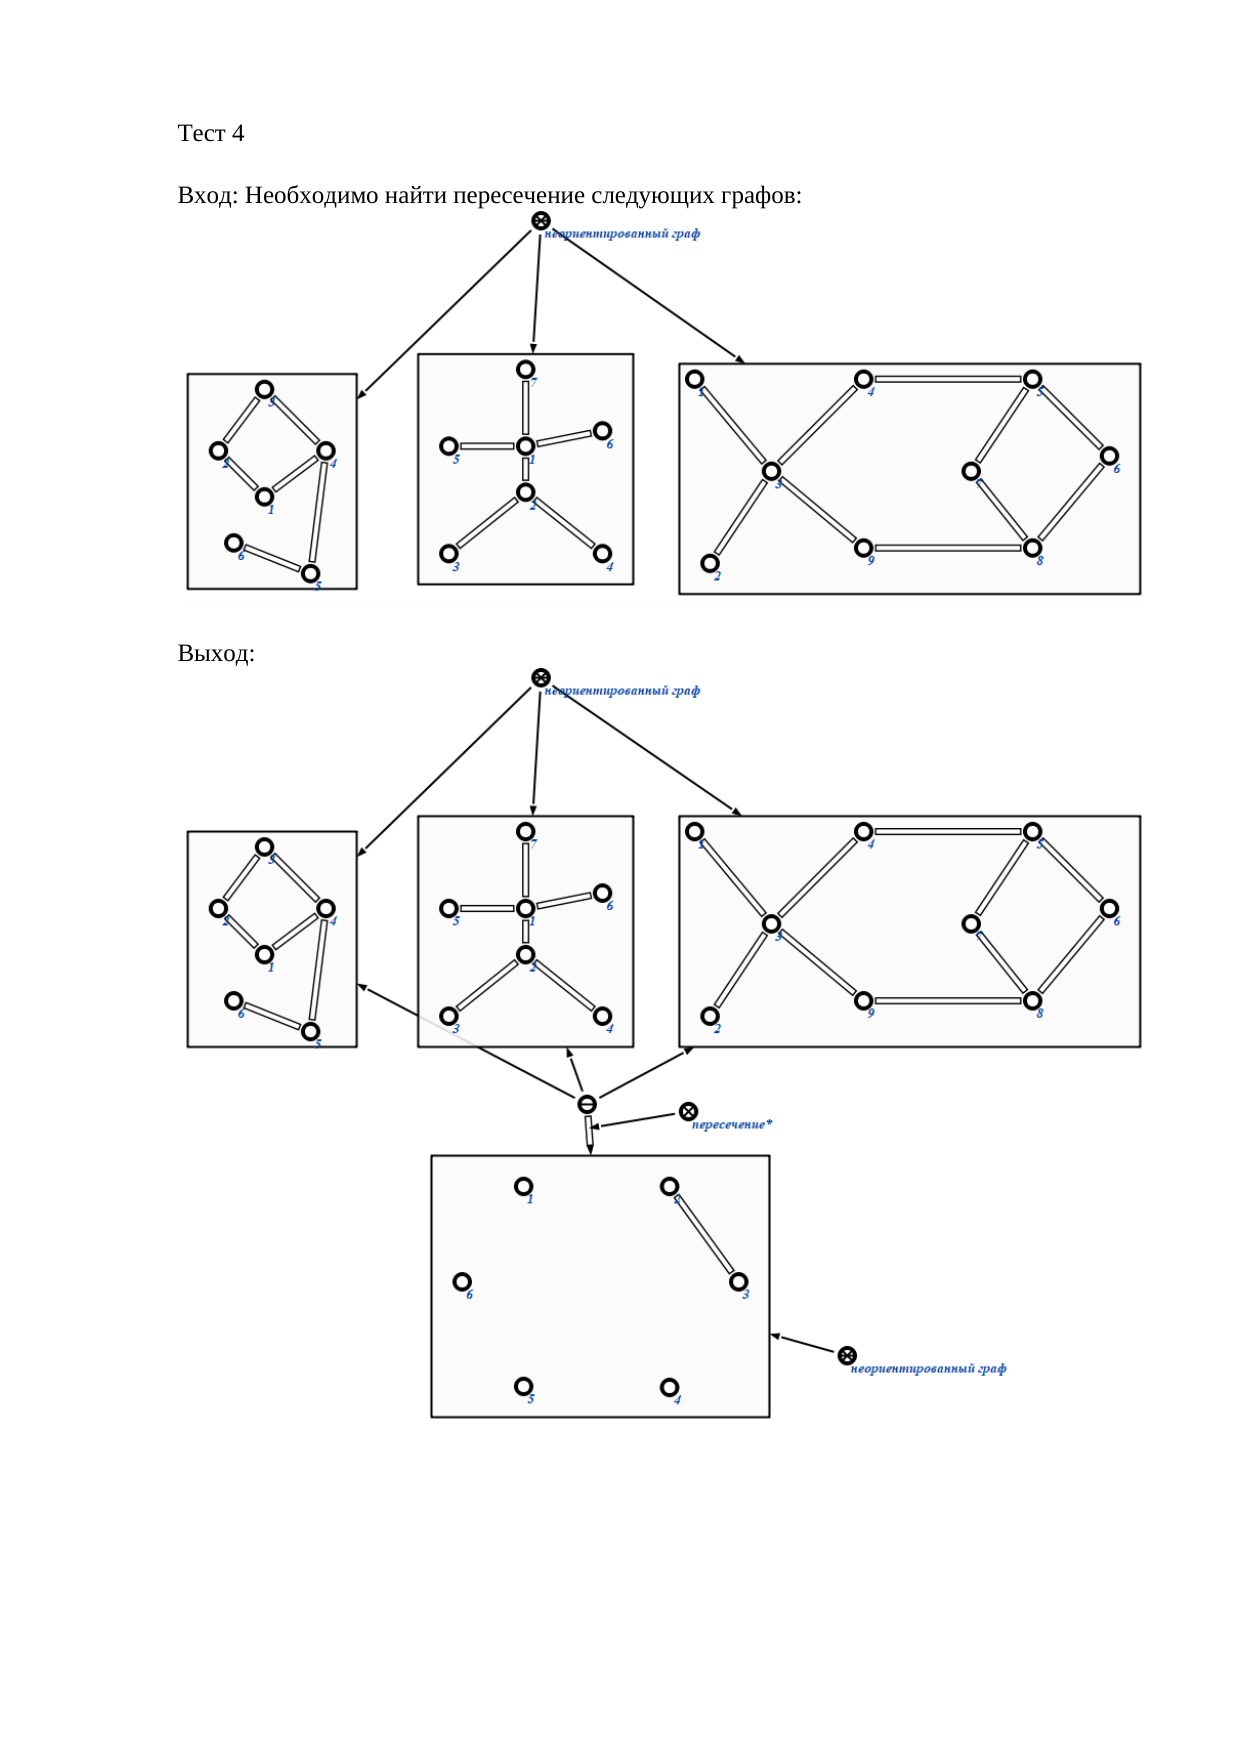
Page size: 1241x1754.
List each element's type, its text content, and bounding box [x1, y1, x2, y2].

text Вход: Необходимо найти пересечение следующих графов: [177, 180, 1152, 209]
text Выход: [177, 638, 1152, 667]
picture [177, 211, 1150, 605]
text Тест 4 [177, 118, 1152, 147]
picture [177, 668, 1151, 1428]
